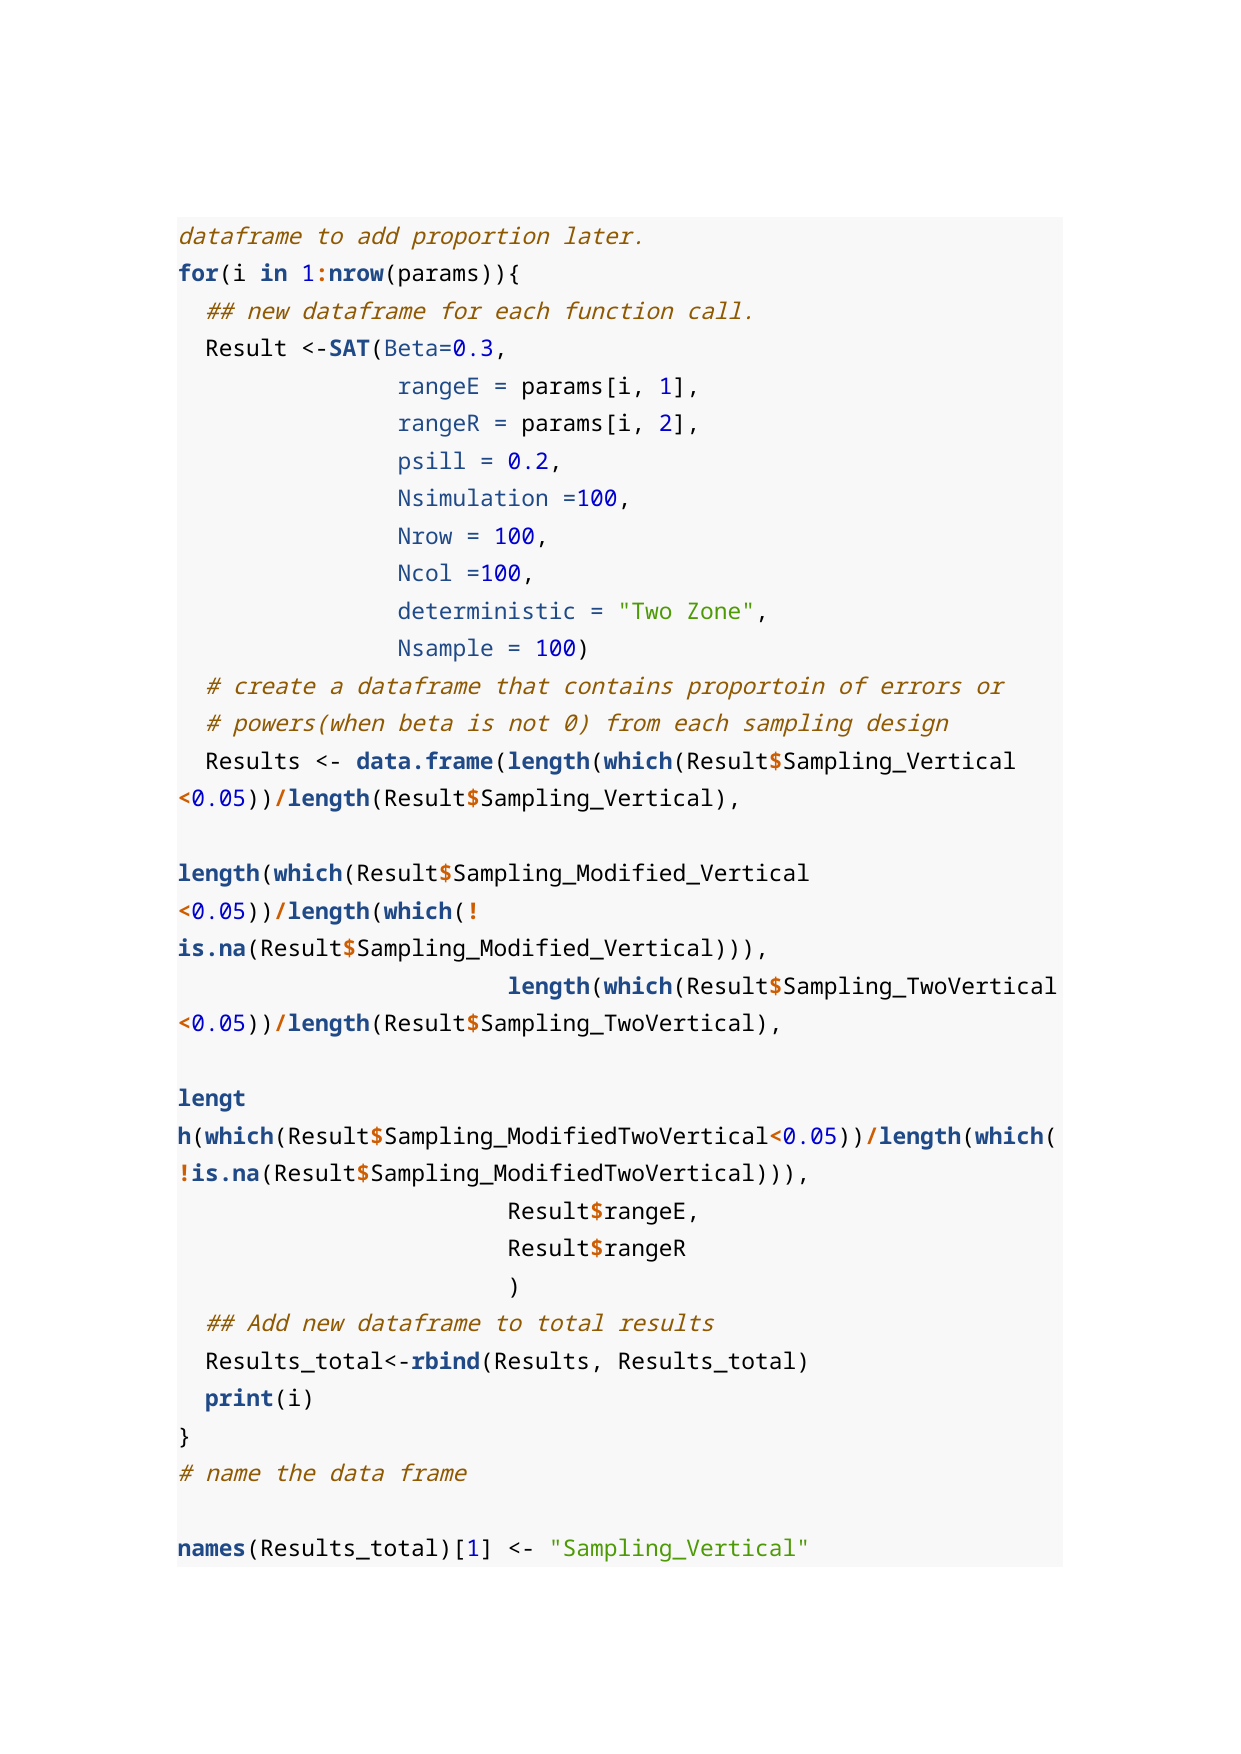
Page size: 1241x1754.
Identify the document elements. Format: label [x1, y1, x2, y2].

text [177, 217, 1063, 1567]
